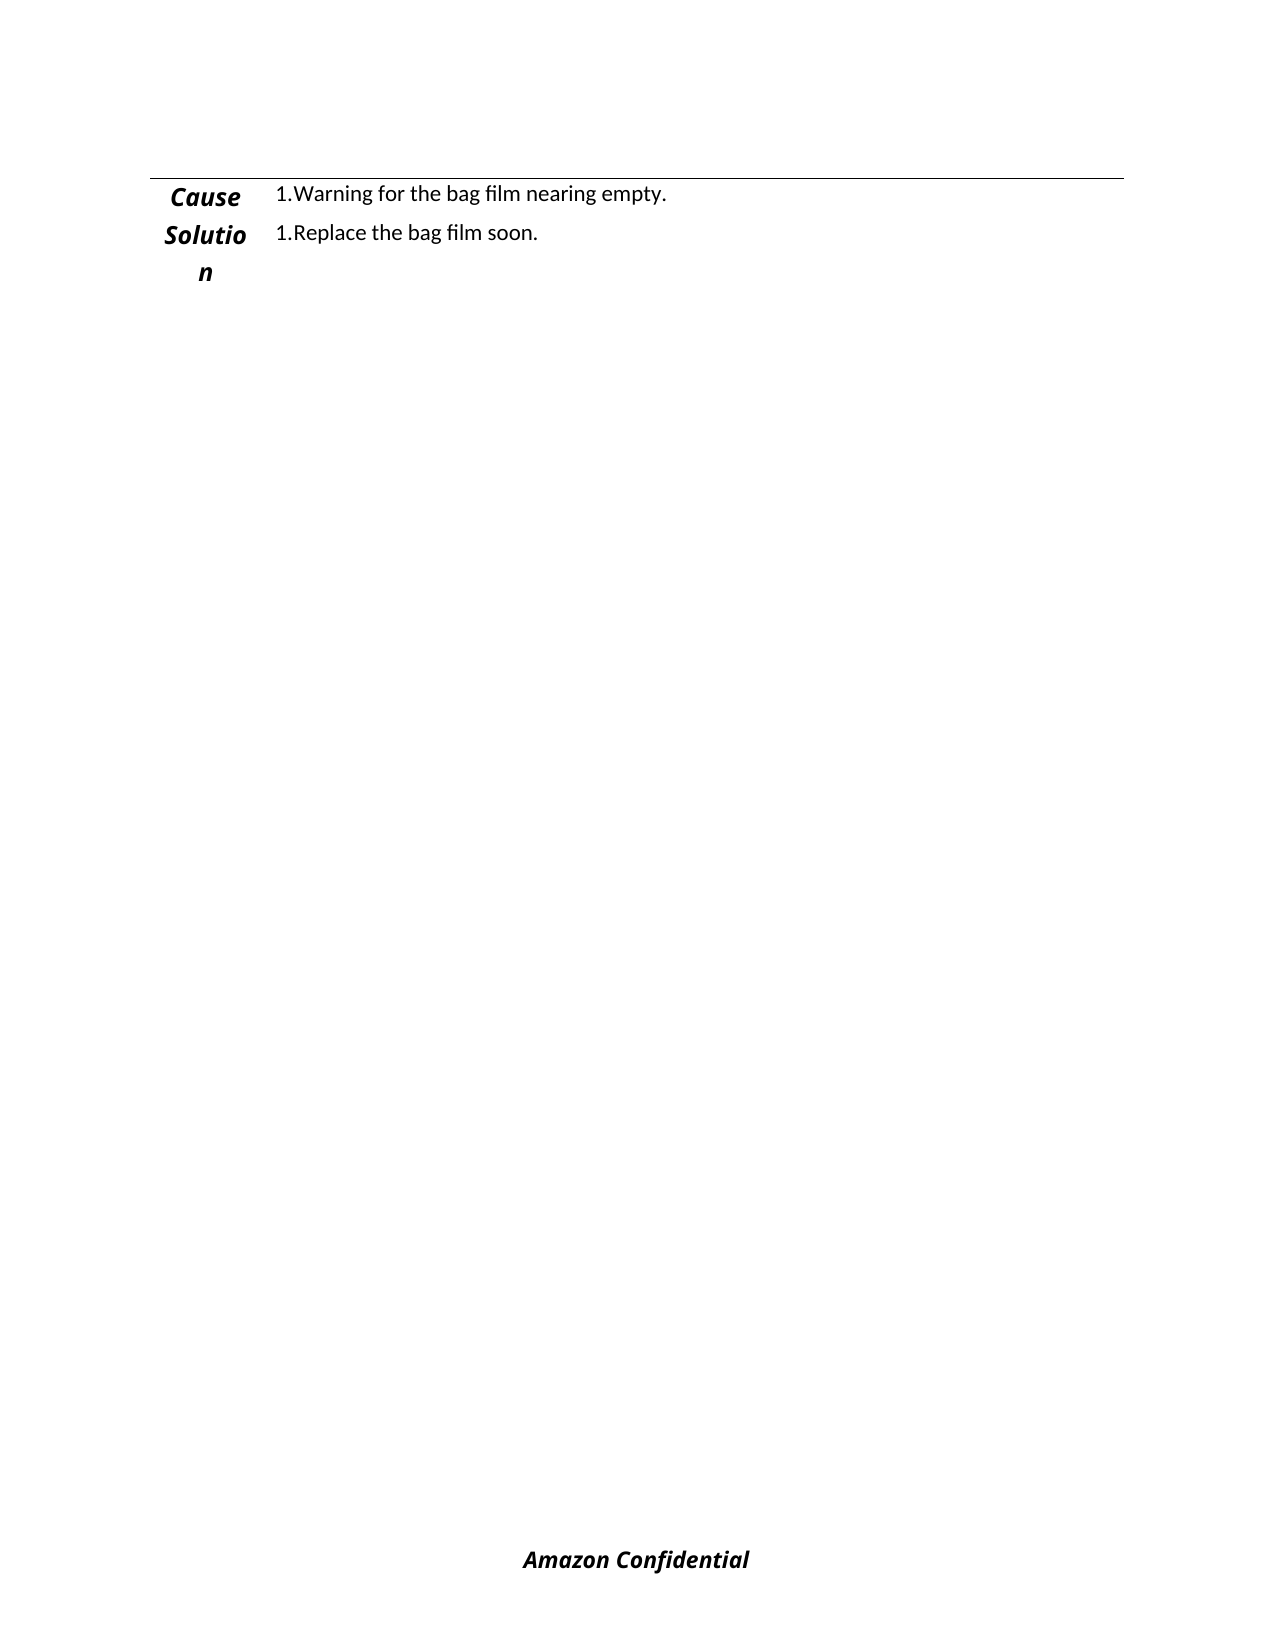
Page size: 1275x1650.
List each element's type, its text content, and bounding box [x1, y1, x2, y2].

table_cell Solution [150, 218, 264, 291]
table_cell Cause [150, 179, 264, 218]
table_cell Warning for the bag film nearing empty. [264, 179, 1124, 218]
table_cell Replace the bag film soon. [264, 218, 1124, 291]
